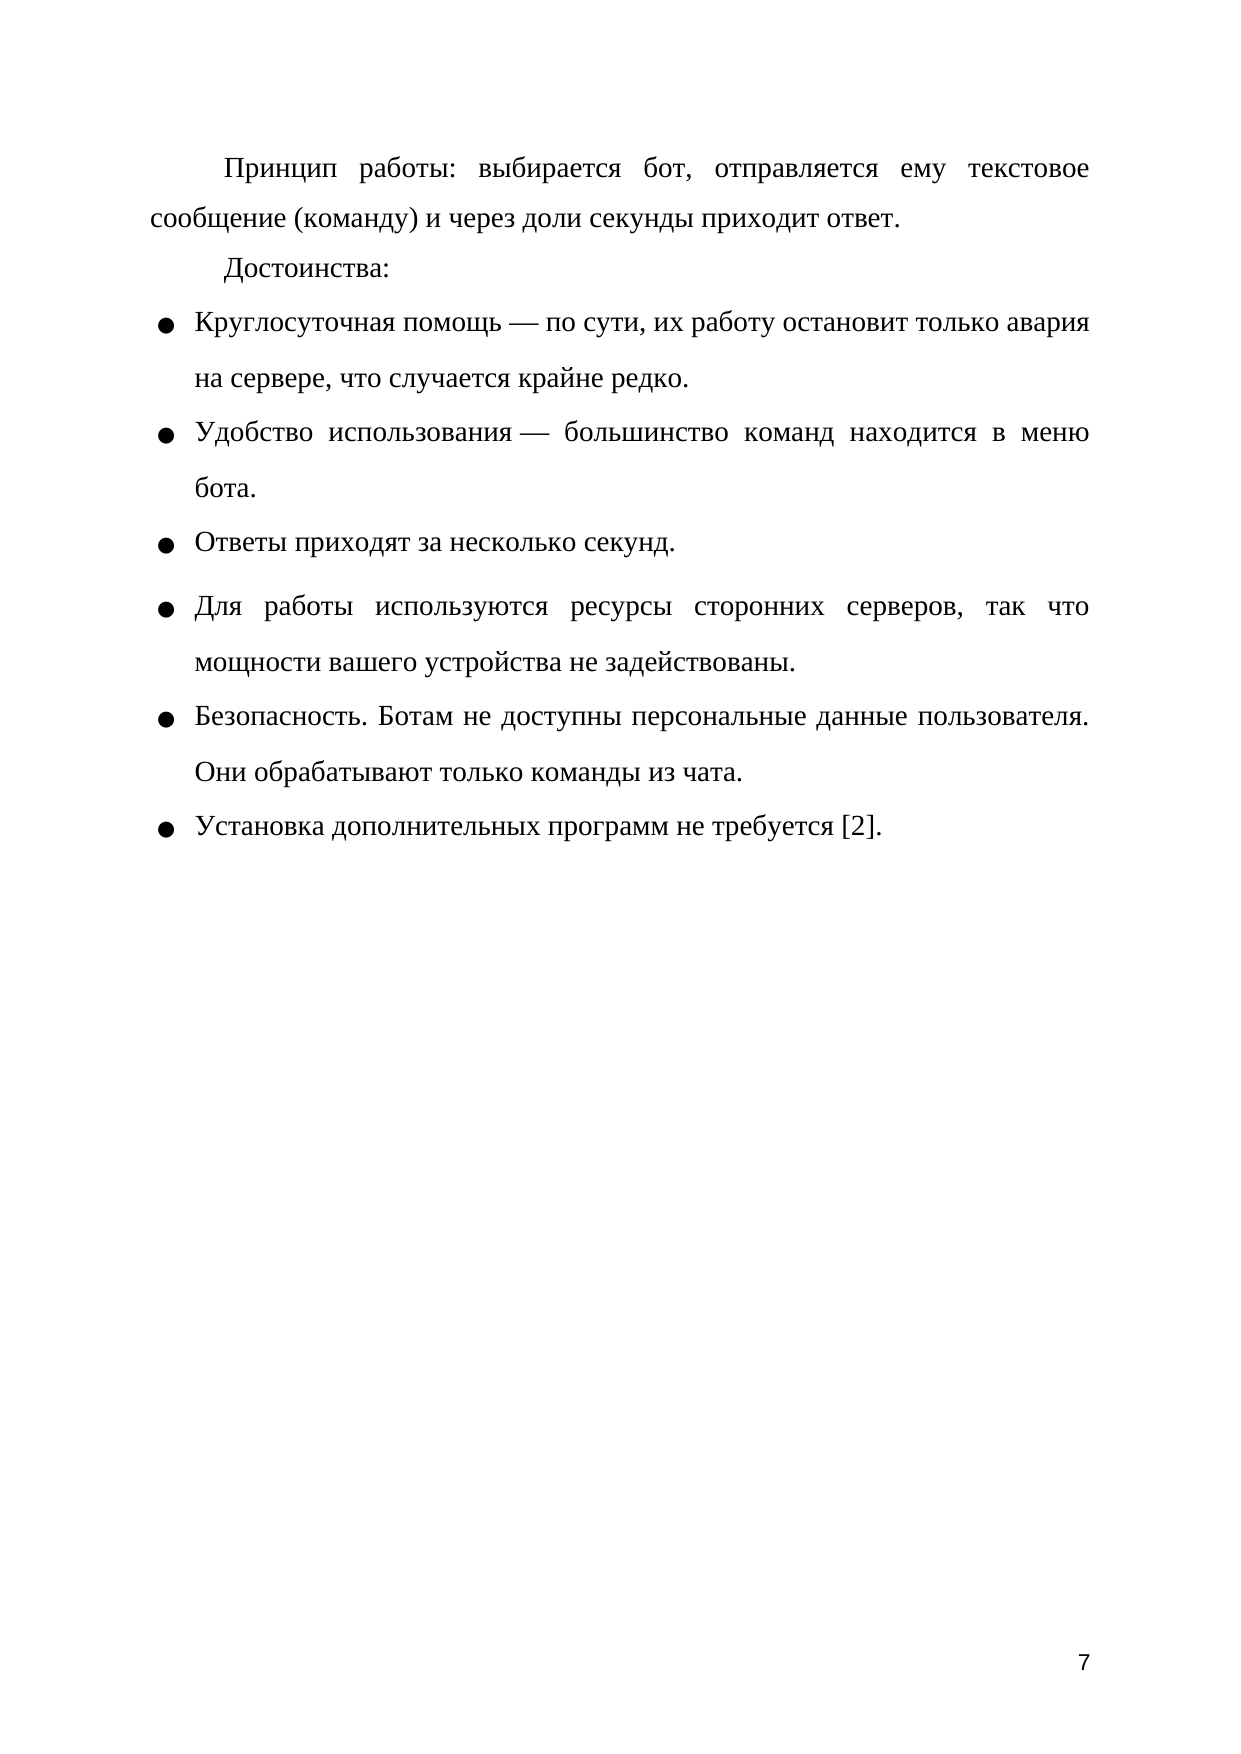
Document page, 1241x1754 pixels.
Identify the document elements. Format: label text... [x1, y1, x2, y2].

list Ответы приходят за несколько секунд. [157, 521, 1090, 563]
list Удобство использования — большинство команд находится в меню бота. [157, 411, 1090, 504]
list Установка дополнительных программ не требуется [2]. [157, 804, 1090, 847]
list Безопасность. Ботам не доступны персональные данные пользователя. Они обрабатывают только команды из чата. [157, 694, 1090, 787]
list Круглосуточная помощь — по сути, их работу остановит только авария на сервере, что случается крайне редко. [157, 301, 1090, 394]
list Для работы используются ресурсы сторонних серверов, так что мощности вашего устройства не задействованы. [157, 584, 1090, 678]
text Достоинства: [150, 251, 1090, 284]
text Принцип работы: выбирается бот, отправляется ему текстовое сообщение (команду) и через доли секунды приходит ответ. [150, 150, 1090, 234]
